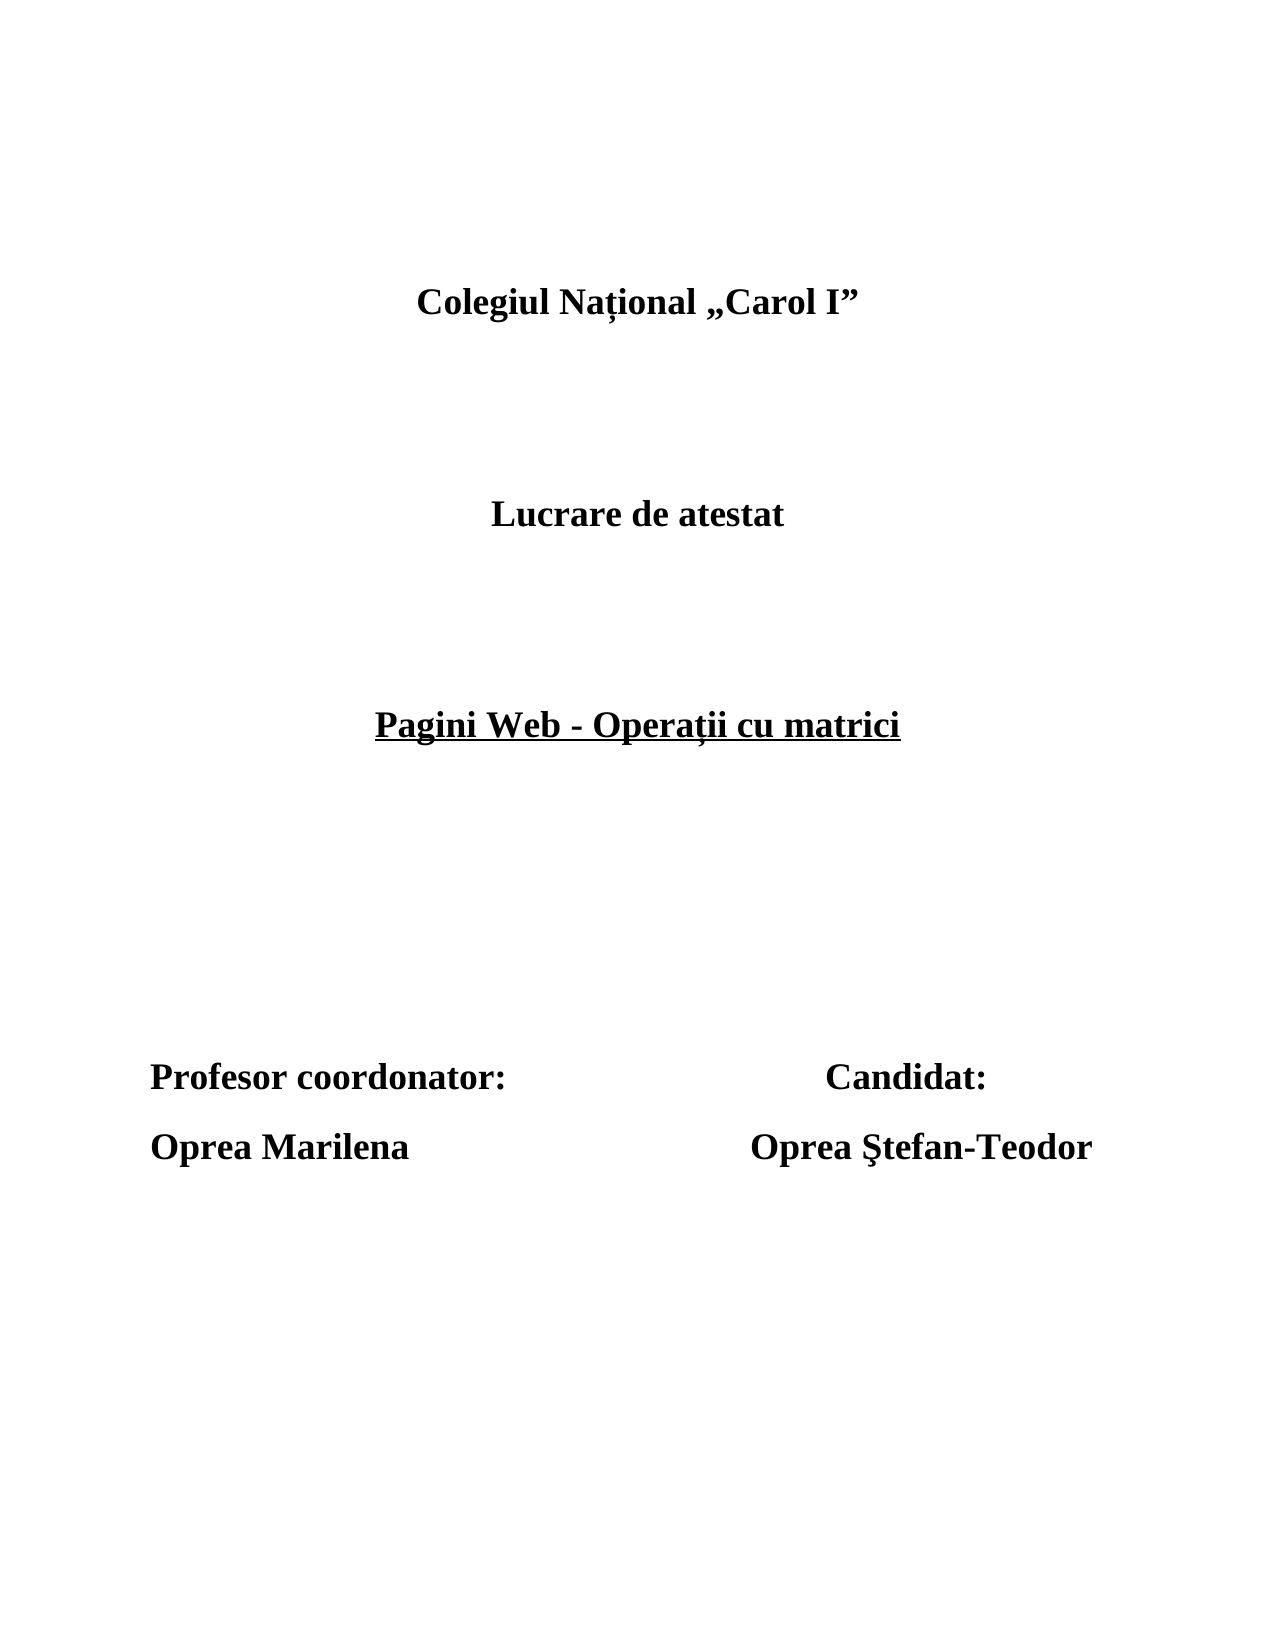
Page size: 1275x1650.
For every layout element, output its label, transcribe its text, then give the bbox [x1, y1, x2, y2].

text Oprea Marilena Oprea Ştefan-Teodor [150, 1125, 1125, 1168]
text Colegiul Național „Carol I” [150, 280, 1125, 323]
text Pagini Web - Operații cu matrici [150, 702, 1125, 745]
text Lucrare de atestat [150, 491, 1125, 534]
text Profesor coordonator: Candidat: [150, 1054, 1125, 1097]
